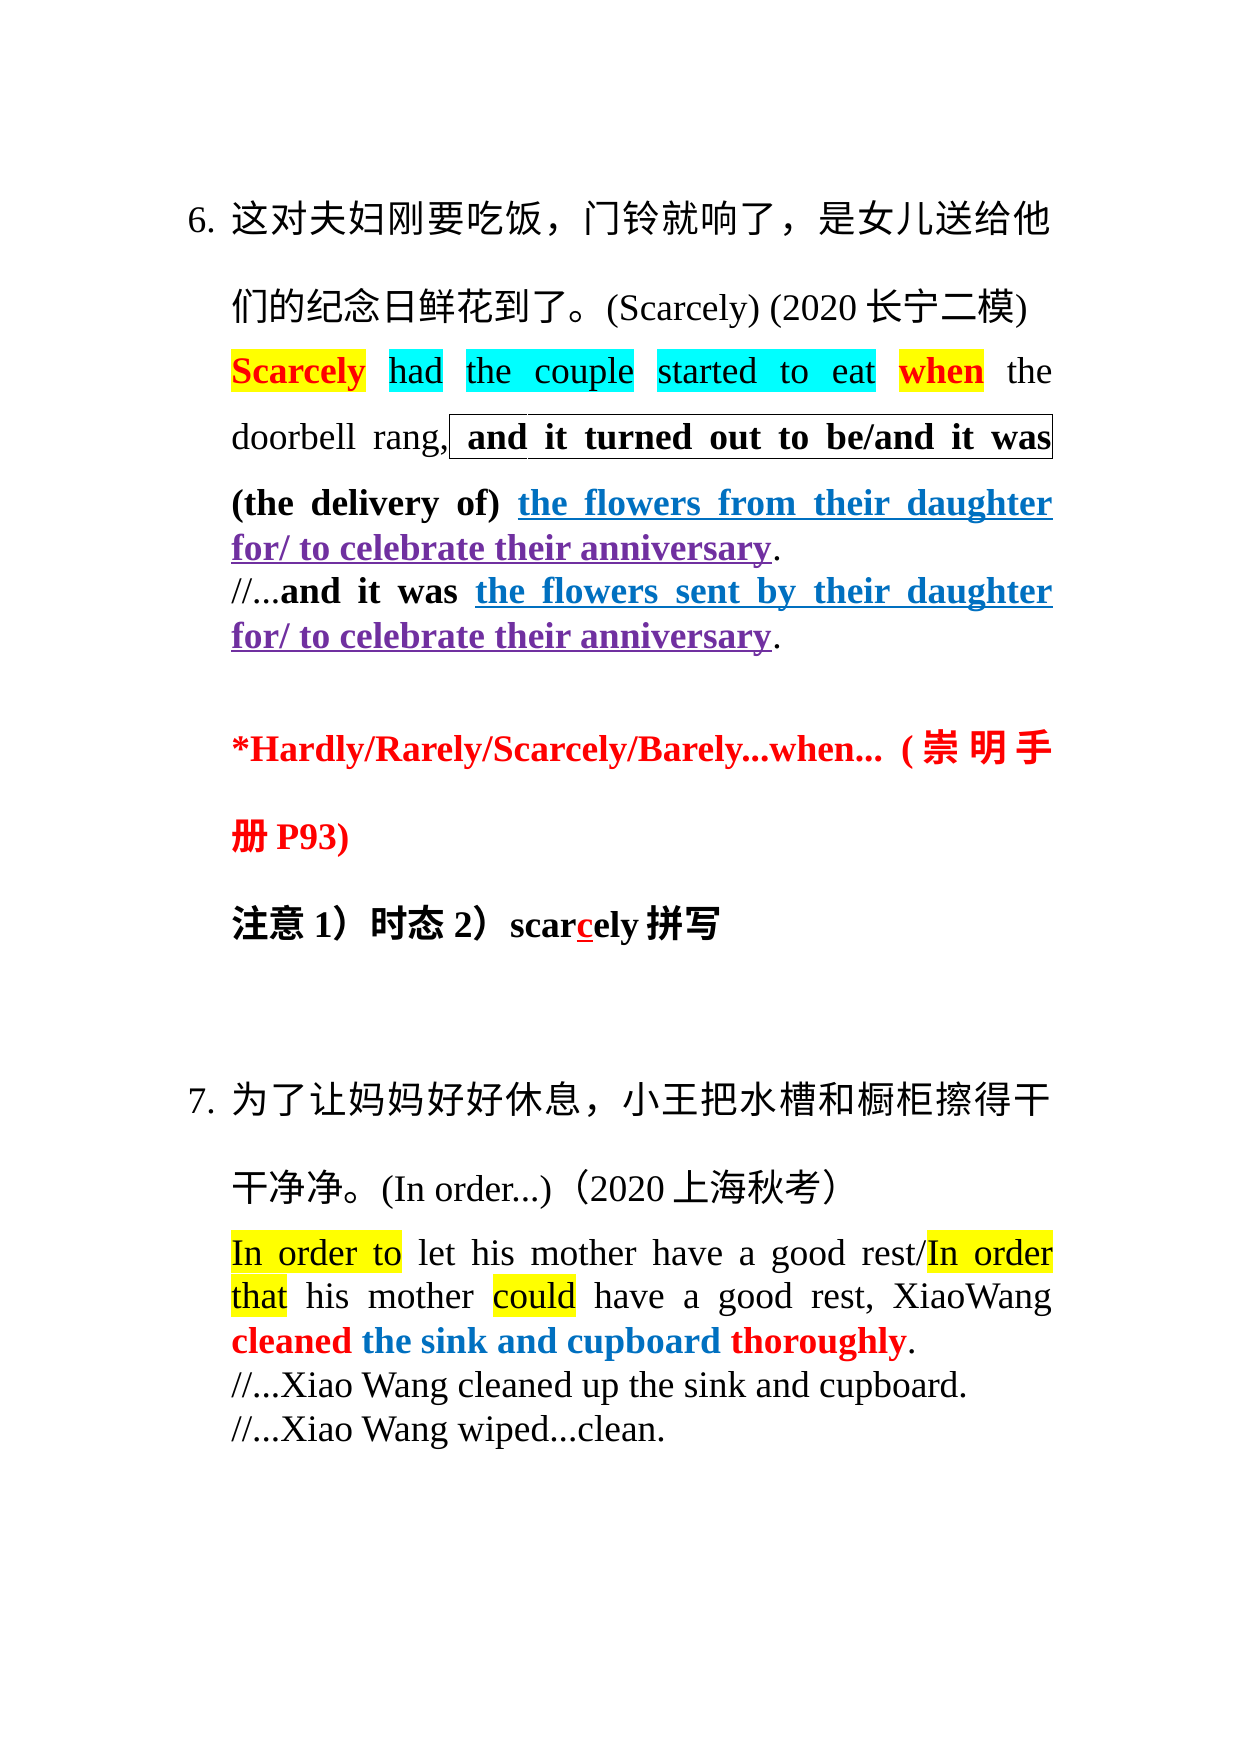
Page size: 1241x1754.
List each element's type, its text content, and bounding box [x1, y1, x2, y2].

list //...Xiao Wang cleaned up the sink and cupboard. [231, 1362, 1053, 1406]
list 这对夫妇刚要吃饭，门铃就响了，是女儿送给他们的纪念日鲜花到了。(Scarcely) (2020长宁二模) [187, 172, 1053, 348]
list //...and it was the flowers sent by their daughter for/ to celebrate their anniversary. [231, 568, 1053, 657]
list 为了让妈妈好好休息，小王把水槽和橱柜擦得干干净净。(In order...)（2020上海秋考） [187, 1053, 1053, 1229]
list //...Xiao Wang wiped...clean. [231, 1406, 1053, 1450]
list Scarcely had the couple started to eat when the doorbell rang, and it turned out to be/and it was (the delivery of) the flowers from their daughter for/ to celebrate their anniversary. [231, 348, 1053, 568]
list 注意1）时态 2）scarcely拼写 [231, 877, 1053, 965]
list *Hardly/Rarely/Scarcely/Barely...when... (崇明手册P93) [231, 701, 1053, 877]
list In order to let his mother have a good rest/In order that his mother could have a good rest, XiaoWang cleaned the sink and cupboard thoroughly. [231, 1229, 1053, 1362]
